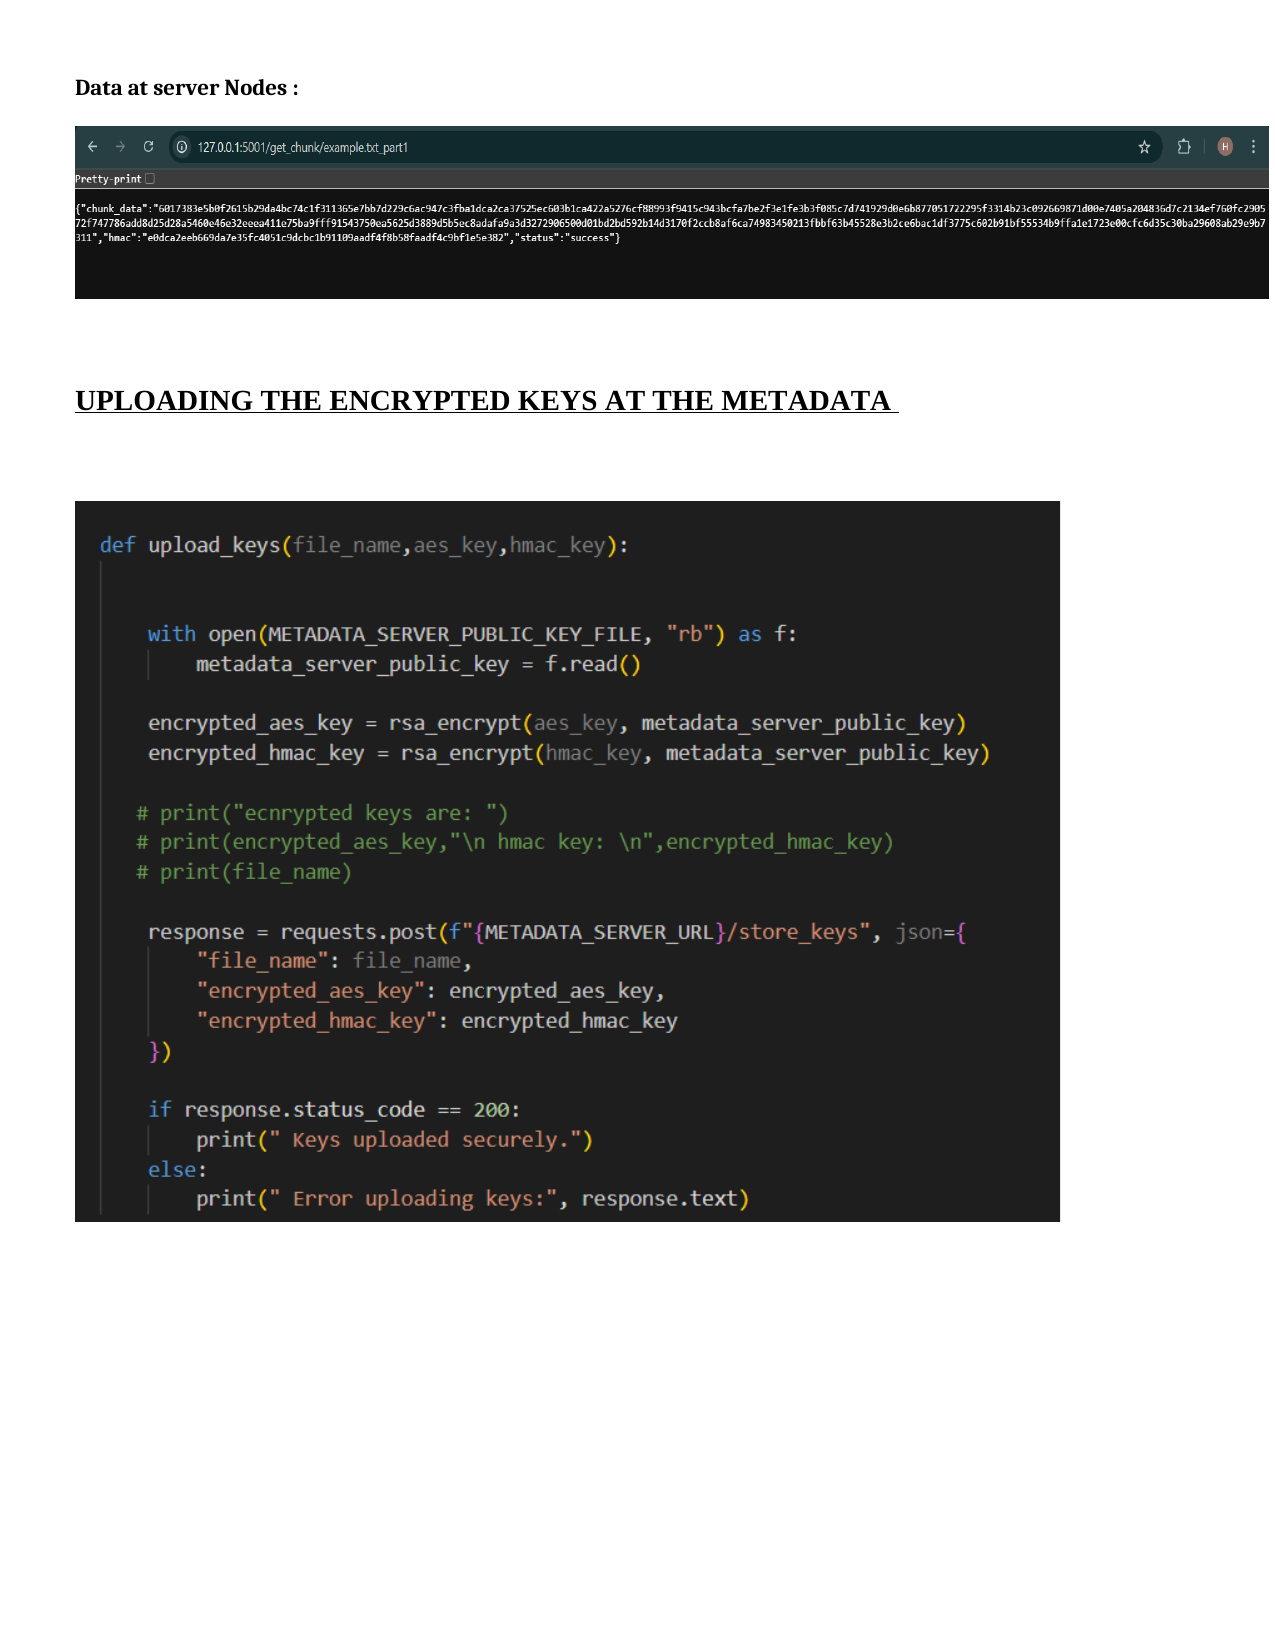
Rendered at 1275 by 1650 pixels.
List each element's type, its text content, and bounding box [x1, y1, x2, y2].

picture [75, 126, 1269, 299]
text Data at server Nodes : [75, 75, 1200, 101]
picture [75, 501, 1060, 1222]
text UPLOADING THE ENCRYPTED KEYS AT THE METADATA [75, 383, 1200, 416]
